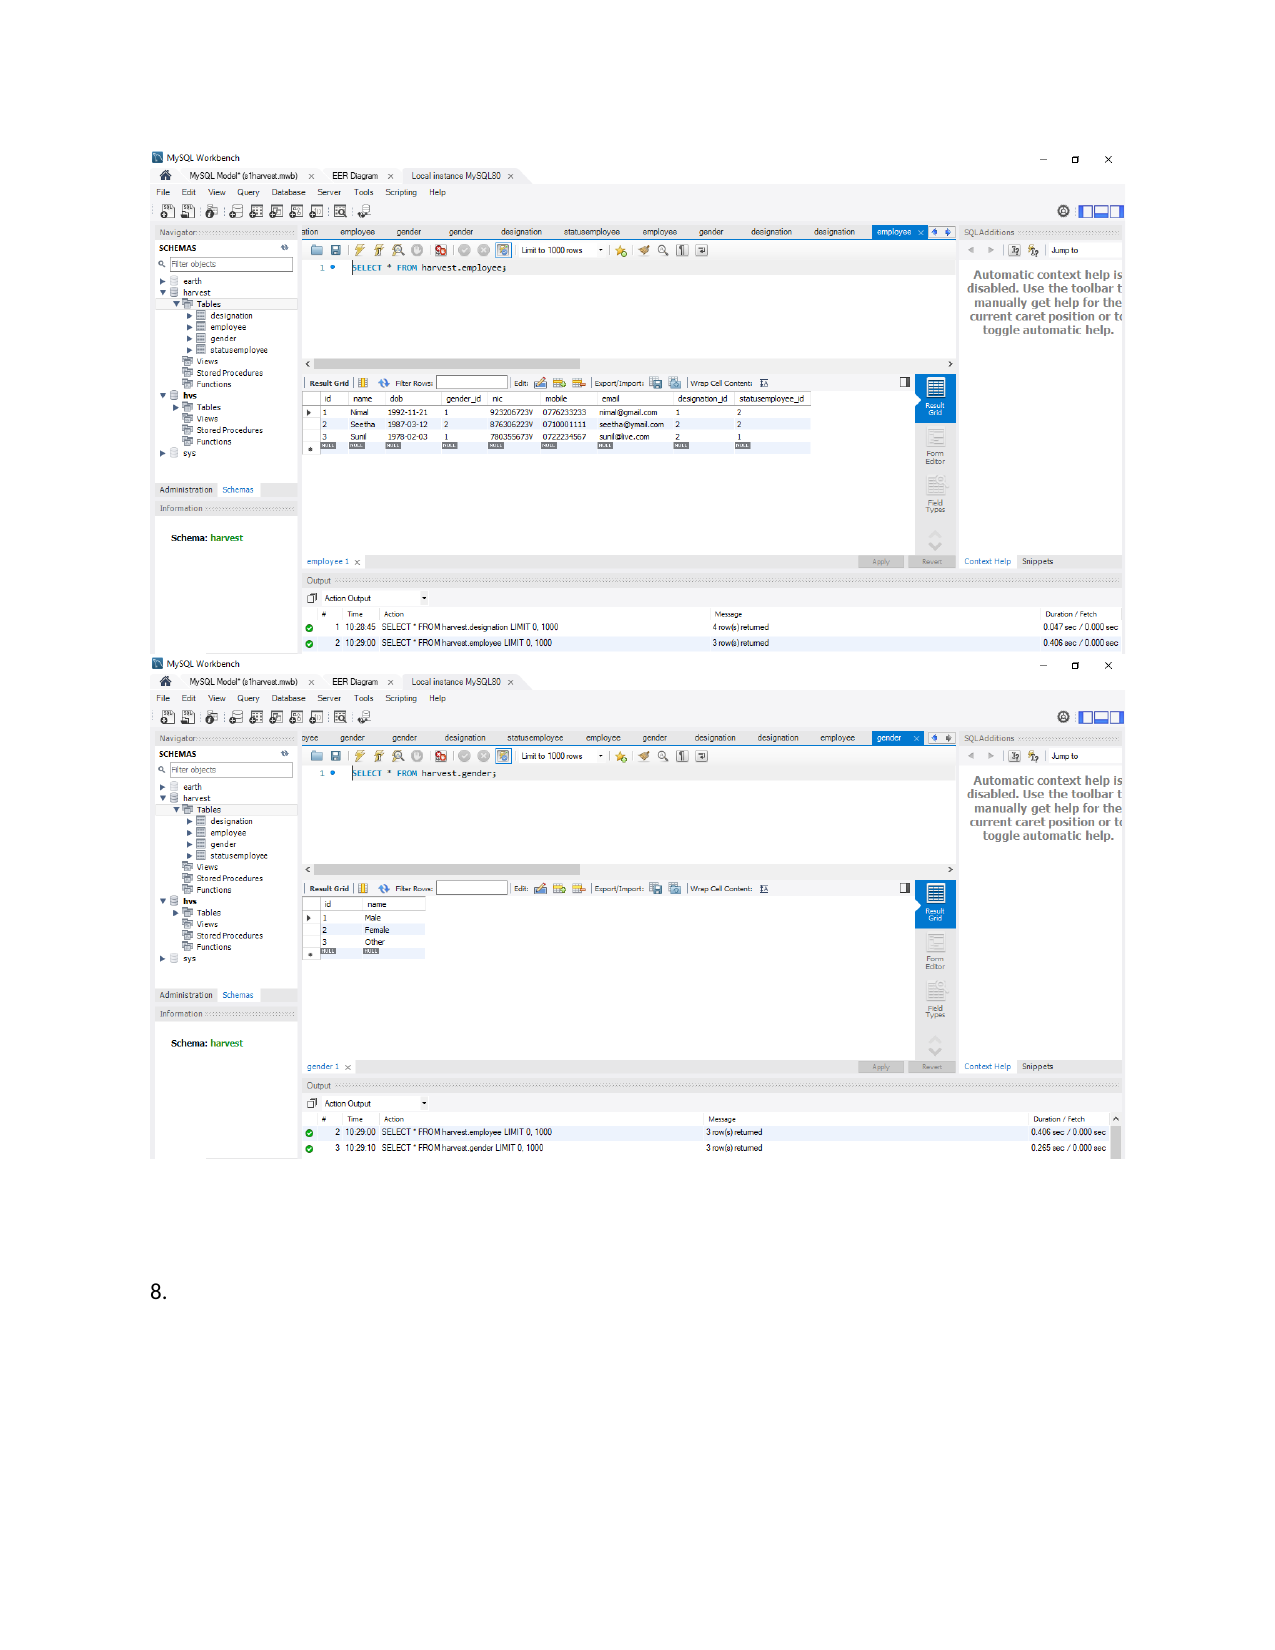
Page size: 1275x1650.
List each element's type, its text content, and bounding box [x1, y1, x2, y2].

picture [150, 150, 1125, 654]
picture [150, 655, 1125, 1159]
text 8. [150, 1277, 1125, 1305]
